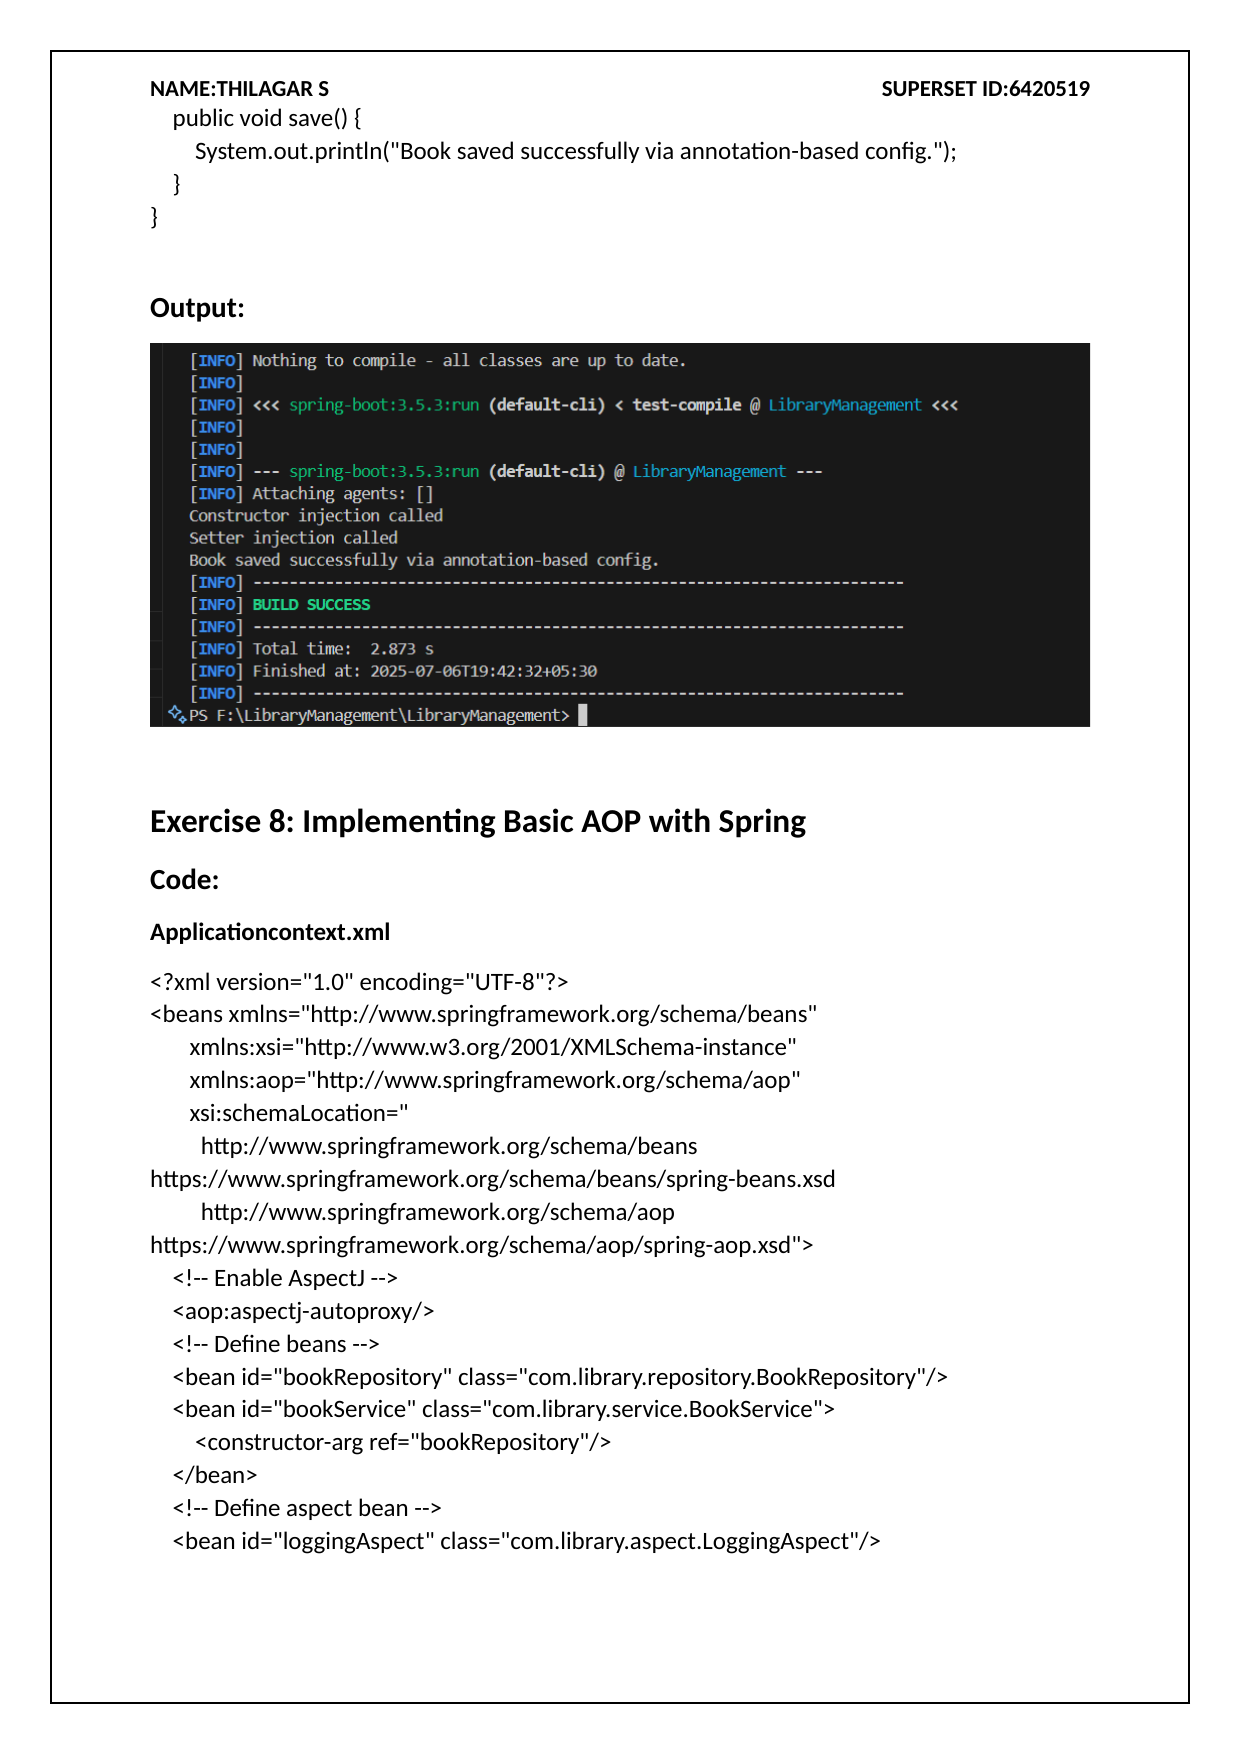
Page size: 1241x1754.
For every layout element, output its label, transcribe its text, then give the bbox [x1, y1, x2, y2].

text xsi:schemaLocation=" [150, 1097, 1090, 1128]
text public void save() { [150, 102, 1090, 132]
text <aop:aspectj-autoproxy/> [150, 1295, 1090, 1325]
picture [150, 343, 1091, 727]
text </bean> [150, 1459, 1090, 1490]
text <!-- Define beans --> [150, 1328, 1090, 1358]
text Output: [150, 289, 1090, 324]
text <!-- Define aspect bean --> [150, 1492, 1090, 1523]
text <!-- Enable AspectJ --> [150, 1262, 1090, 1292]
text http://www.springframework.org/schema/aop https://www.springframework.org/schema/aop/spring-aop.xsd"> [150, 1196, 1090, 1259]
text <bean id="bookService" class="com.library.service.BookService"> [150, 1394, 1090, 1424]
text Code: [150, 861, 1090, 897]
text <constructor-arg ref="bookRepository"/> [150, 1427, 1090, 1457]
text xmlns:xsi="http://www.w3.org/2001/XMLSchema-instance" [150, 1032, 1090, 1062]
text System.out.println("Book saved successfully via annotation-based config."); [150, 135, 1090, 165]
text <beans xmlns="http://www.springframework.org/schema/beans" [150, 999, 1090, 1029]
text Exercise 8: Implementing Basic AOP with Spring [150, 800, 1090, 841]
text } [150, 201, 1090, 231]
text Applicationcontext.xml [150, 916, 1090, 947]
text http://www.springframework.org/schema/beans https://www.springframework.org/schema/beans/spring-beans.xsd [150, 1130, 1090, 1194]
text xmlns:aop="http://www.springframework.org/schema/aop" [150, 1064, 1090, 1095]
text <bean id="loggingAspect" class="com.library.aspect.LoggingAspect"/> [150, 1525, 1090, 1556]
text <bean id="bookRepository" class="com.library.repository.BookRepository"/> [150, 1361, 1090, 1391]
text <?xml version="1.0" encoding="UTF-8"?> [150, 966, 1090, 996]
text } [150, 168, 1090, 198]
